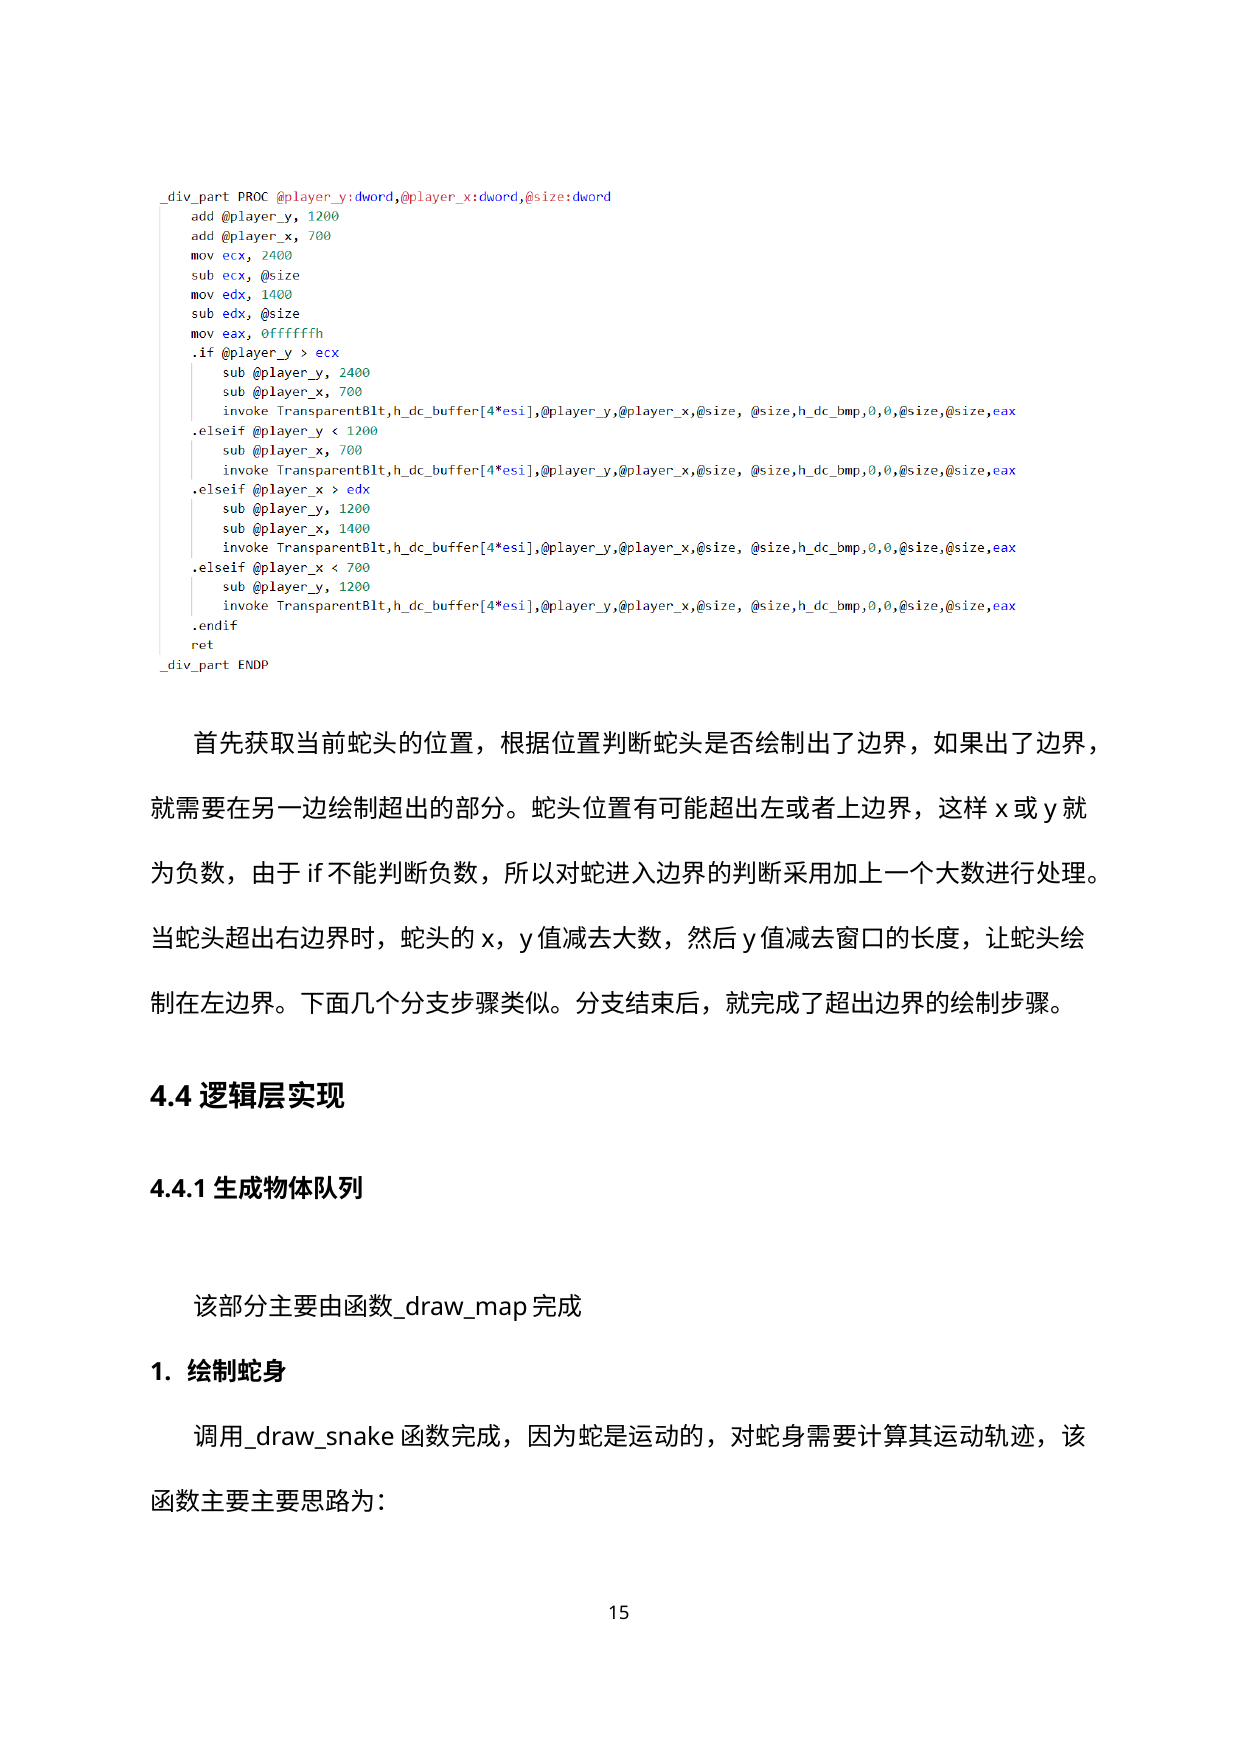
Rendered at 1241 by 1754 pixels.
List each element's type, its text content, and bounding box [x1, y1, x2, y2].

list 绘制蛇身 [150, 1337, 1087, 1402]
text 该部分主要由函数_draw_map完成 [150, 1272, 1087, 1337]
text 首先获取当前蛇头的位置，根据位置判断蛇头是否绘制出了边界，如果出了边界，就需要在另一边绘制超出的部分。蛇头位置有可能超出左或者上边界，这样x或y就为负数，由于if不能判断负数，所以对蛇进入边界的判断采用加上一个大数进行处理。当蛇头超出右边界时，蛇头的x，y值减去大数，然后y值减去窗口的长度，让蛇头绘制在左边界。下面几个分支步骤类似。分支结束后，就完成了超出边界的绘制步骤。 [150, 709, 1087, 1034]
picture [154, 189, 1083, 680]
subtitle 4.4.1 生成物体队列 [150, 1154, 1087, 1219]
subtitle 4.4 逻辑层实现 [150, 1062, 1087, 1127]
text 调用_draw_snake函数完成，因为蛇是运动的，对蛇身需要计算其运动轨迹，该函数主要主要思路为： [150, 1402, 1087, 1532]
